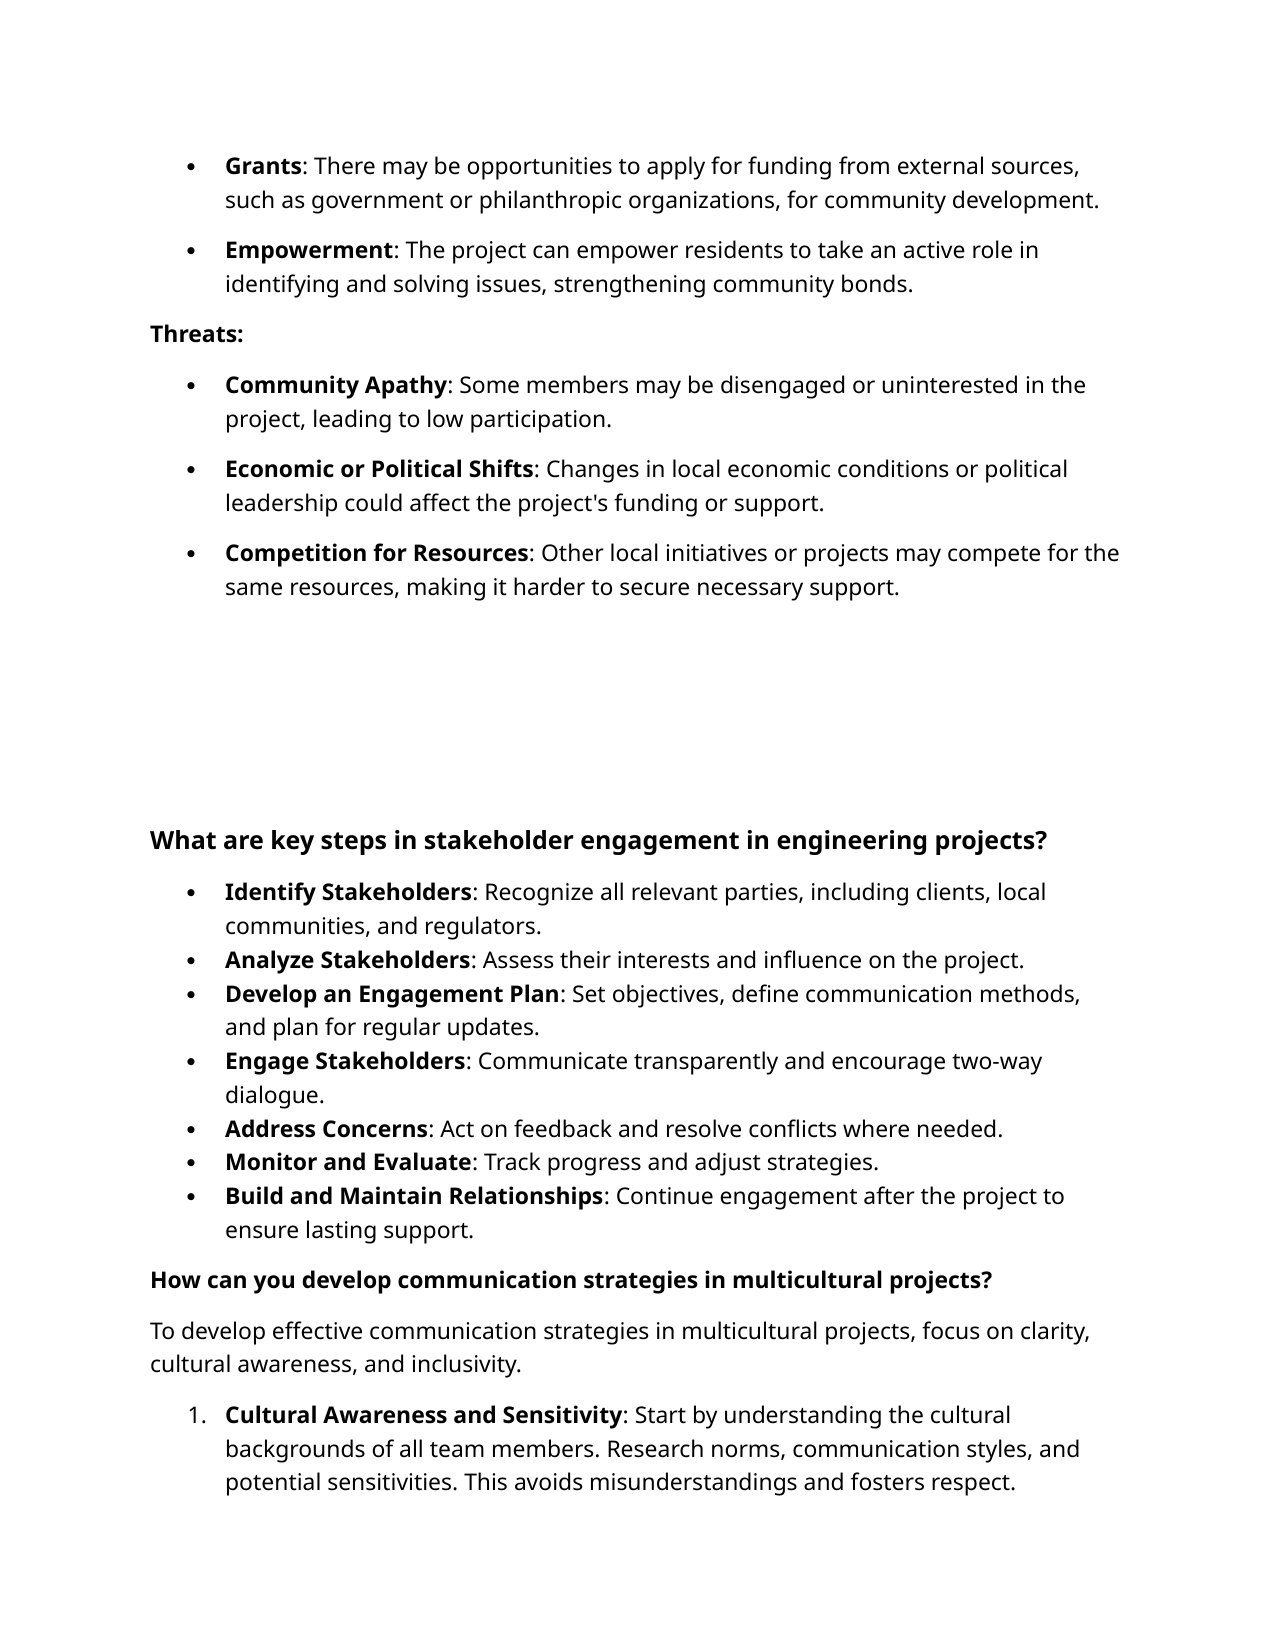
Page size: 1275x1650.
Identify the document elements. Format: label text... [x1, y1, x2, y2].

list Grants: There may be opportunities to apply for funding from external sources, such as government or philanthropic organizations, for community development. [187, 150, 1125, 215]
list Monitor and Evaluate: Track progress and adjust strategies. [187, 1146, 1125, 1178]
list Community Apathy: Some members may be disengaged or uninterested in the project, leading to low participation. [187, 369, 1125, 434]
text Threats: [150, 318, 1125, 349]
list Empowerment: The project can empower residents to take an active role in identifying and solving issues, strengthening community bonds. [187, 234, 1125, 299]
list Competition for Resources: Other local initiatives or projects may compete for the same resources, making it harder to secure necessary support. [187, 537, 1125, 602]
list Cultural Awareness and Sensitivity: Start by understanding the cultural backgrounds of all team members. Research norms, communication styles, and potential sensitivities. This avoids misunderstandings and fosters respect. [187, 1399, 1125, 1498]
list Identify Stakeholders: Recognize all relevant parties, including clients, local communities, and regulators. [187, 876, 1125, 941]
list Develop an Engagement Plan: Set objectives, define communication methods, and plan for regular updates. [187, 978, 1125, 1043]
list Analyze Stakeholders: Assess their interests and influence on the project. [187, 944, 1125, 975]
list Economic or Political Shifts: Changes in local economic conditions or political leadership could affect the project's funding or support. [187, 453, 1125, 518]
text What are key steps in stakeholder engagement in engineering projects? [150, 823, 1125, 857]
list Engage Stakeholders: Communicate transparently and encourage two-way dialogue. [187, 1045, 1125, 1110]
text To develop effective communication strategies in multicultural projects, focus on clarity, cultural awareness, and inclusivity. [150, 1315, 1125, 1380]
list Build and Maintain Relationships: Continue engagement after the project to ensure lasting support. [187, 1180, 1125, 1245]
text How can you develop communication strategies in multicultural projects? [150, 1264, 1125, 1296]
list Address Concerns: Act on feedback and resolve conflicts where needed. [187, 1113, 1125, 1144]
